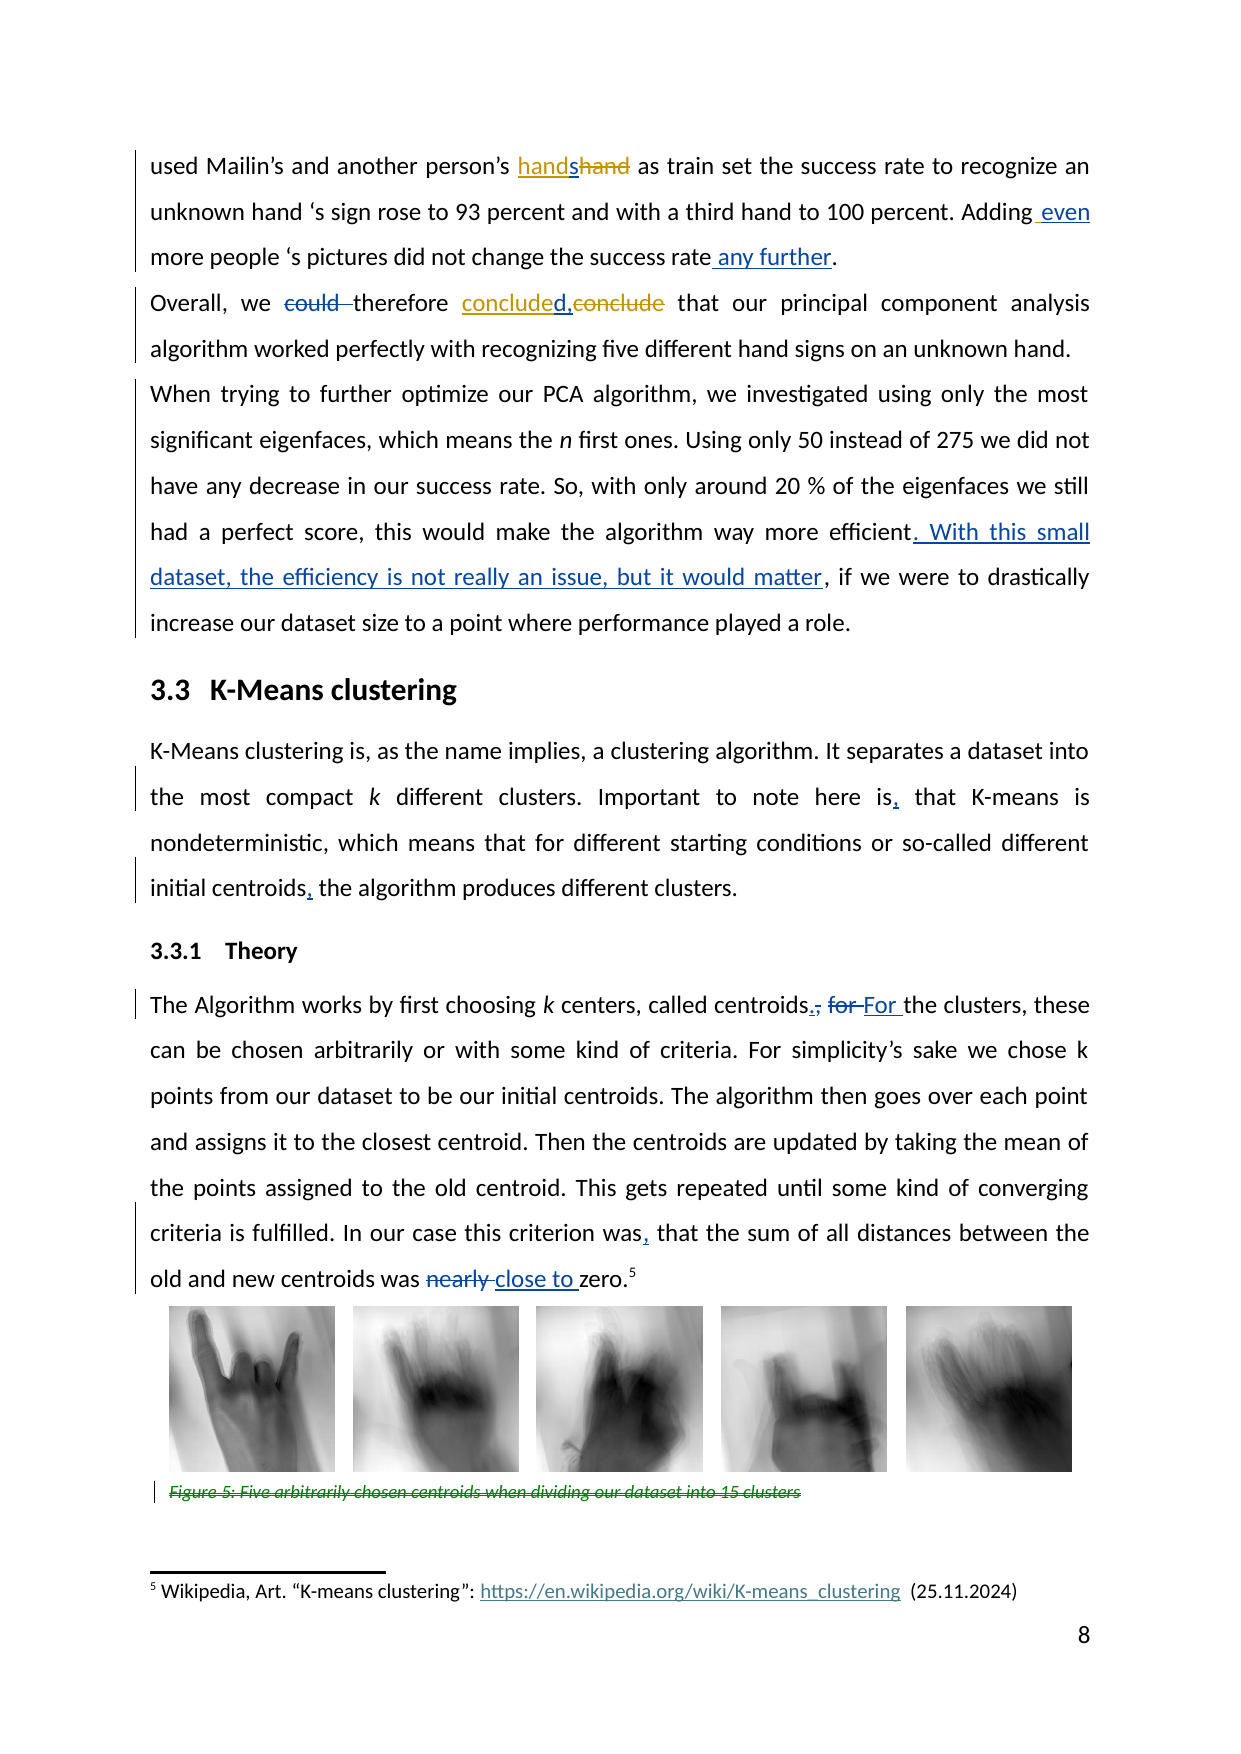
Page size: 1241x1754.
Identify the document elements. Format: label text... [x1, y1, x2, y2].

text The Algorithm works by first choosing k centers, called centroids the clusters, these can be chosen arbitrarily or with some kind of criteria. For simplicity’s sake we chose k points from our dataset to be our initial centroids. The algorithm then goes over each point and assigns it to the closest centroid. Then the centroids are updated by taking the mean of the points assigned to the old centroid. This gets repeated until some kind of converging criteria is fulfilled. In our case this criterion was that the sum of all distances between the old and new centroids was zero. [150, 989, 1090, 1294]
text Overall, we therefore that our principal component analysis algorithm worked perfectly with recognizing five different hand signs on an unknown hand. [150, 287, 1090, 363]
picture [721, 1306, 887, 1472]
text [150, 150, 1090, 272]
subtitle Theory [150, 935, 1090, 965]
text When trying to further optimize our PCA algorithm, we investigated using only the most significant eigenfaces, which means the n first ones. Using only 50 instead of 275 we did not have any decrease in our success rate. So, with only around 20 % of the eigenfaces we still had a perfect score, this would make the algorithm way more efficient, if we were to drastically increase our dataset size to a point where performance played a role. [150, 379, 1090, 638]
picture [169, 1306, 335, 1472]
picture [353, 1306, 519, 1472]
picture [906, 1306, 1072, 1472]
picture [536, 1306, 703, 1472]
subtitle K-Means clustering [150, 670, 1090, 708]
text K-Means clustering is, as the name implies, a clustering algorithm. It separates a dataset into the most compact k different clusters. Important to note here is that K-means is nondeterministic, which means that for different starting conditions or so-called different initial centroids the algorithm produces different clusters. [150, 735, 1090, 903]
